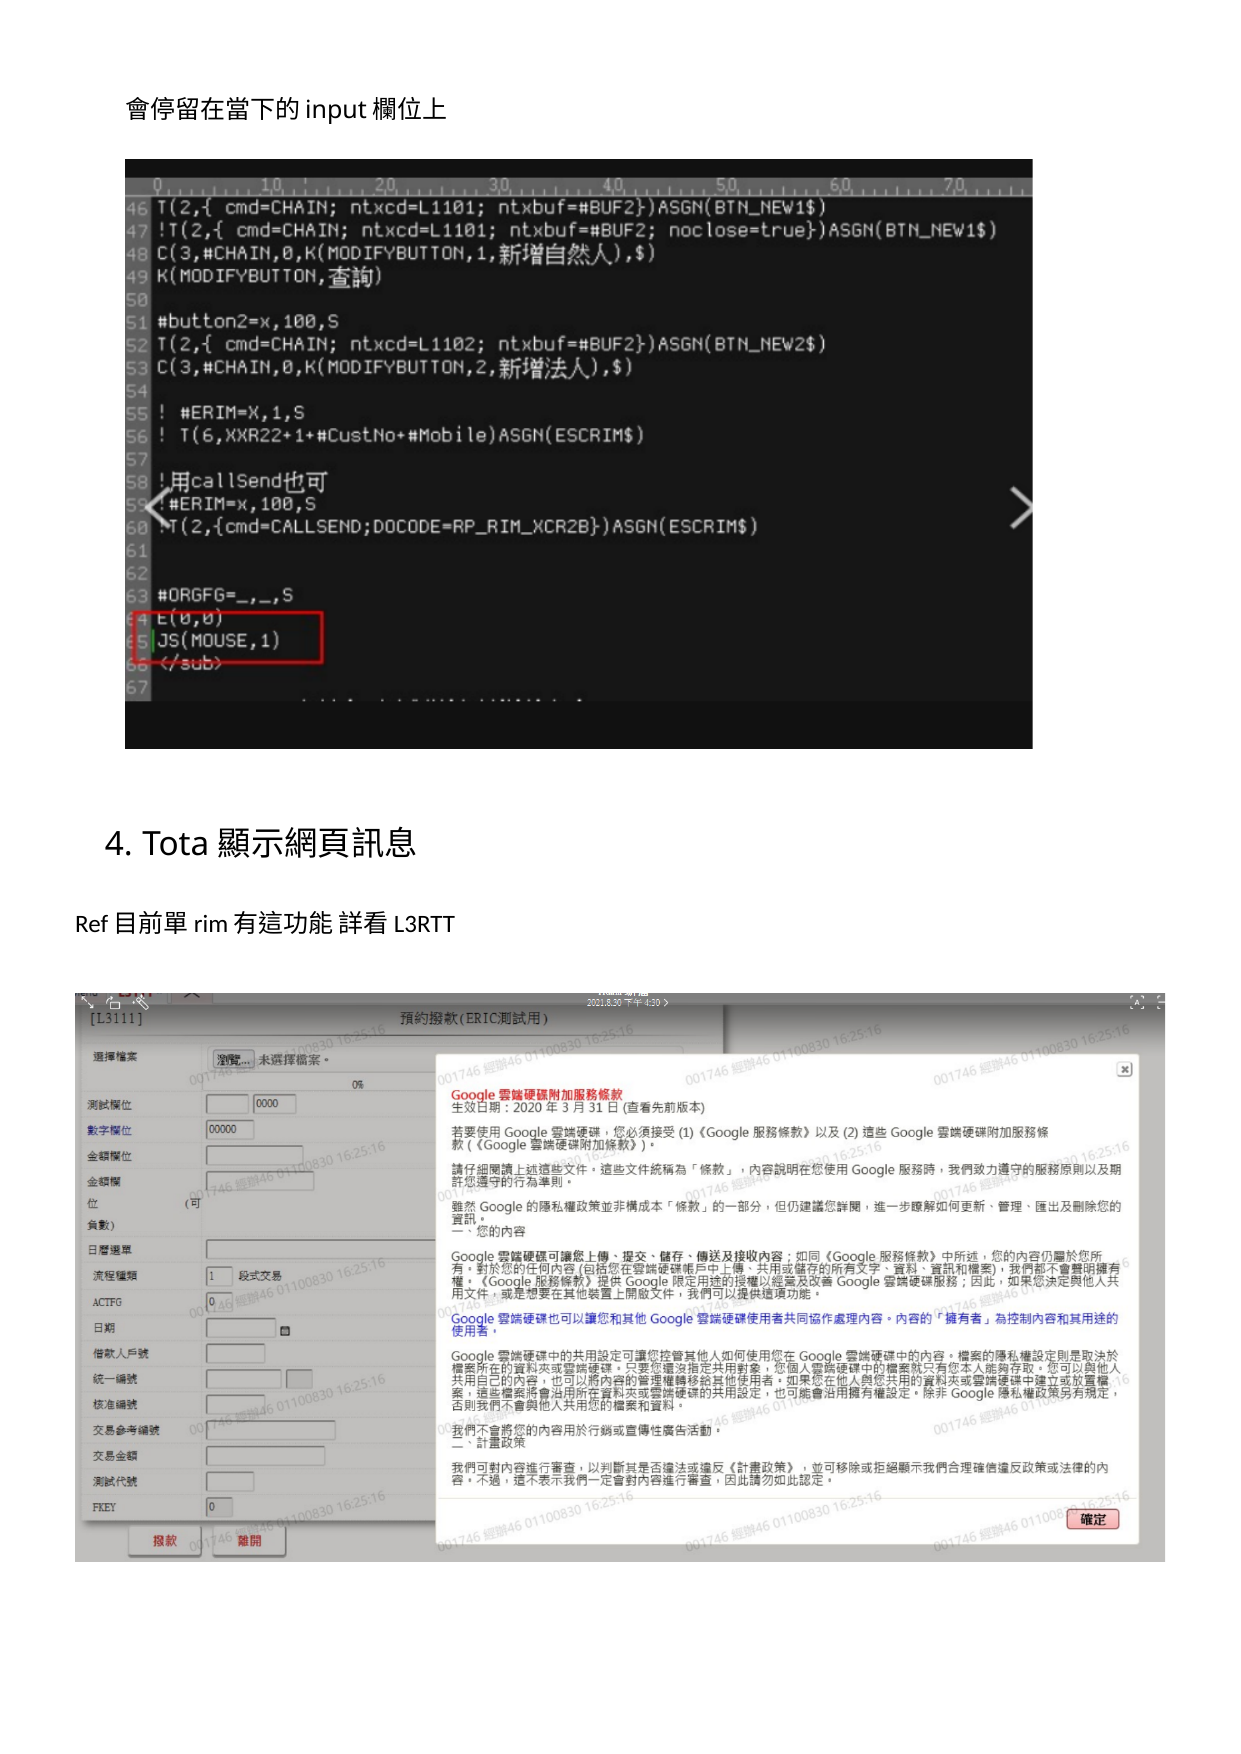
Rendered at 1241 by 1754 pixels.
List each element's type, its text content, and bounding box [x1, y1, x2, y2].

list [125, 89, 1165, 126]
subtitle Tota 顯示網頁訊息 [104, 817, 1165, 865]
picture [75, 993, 1166, 1562]
picture [125, 159, 1033, 749]
text Ref 目前單rim有這功能 詳看L3RTT [75, 903, 1165, 940]
